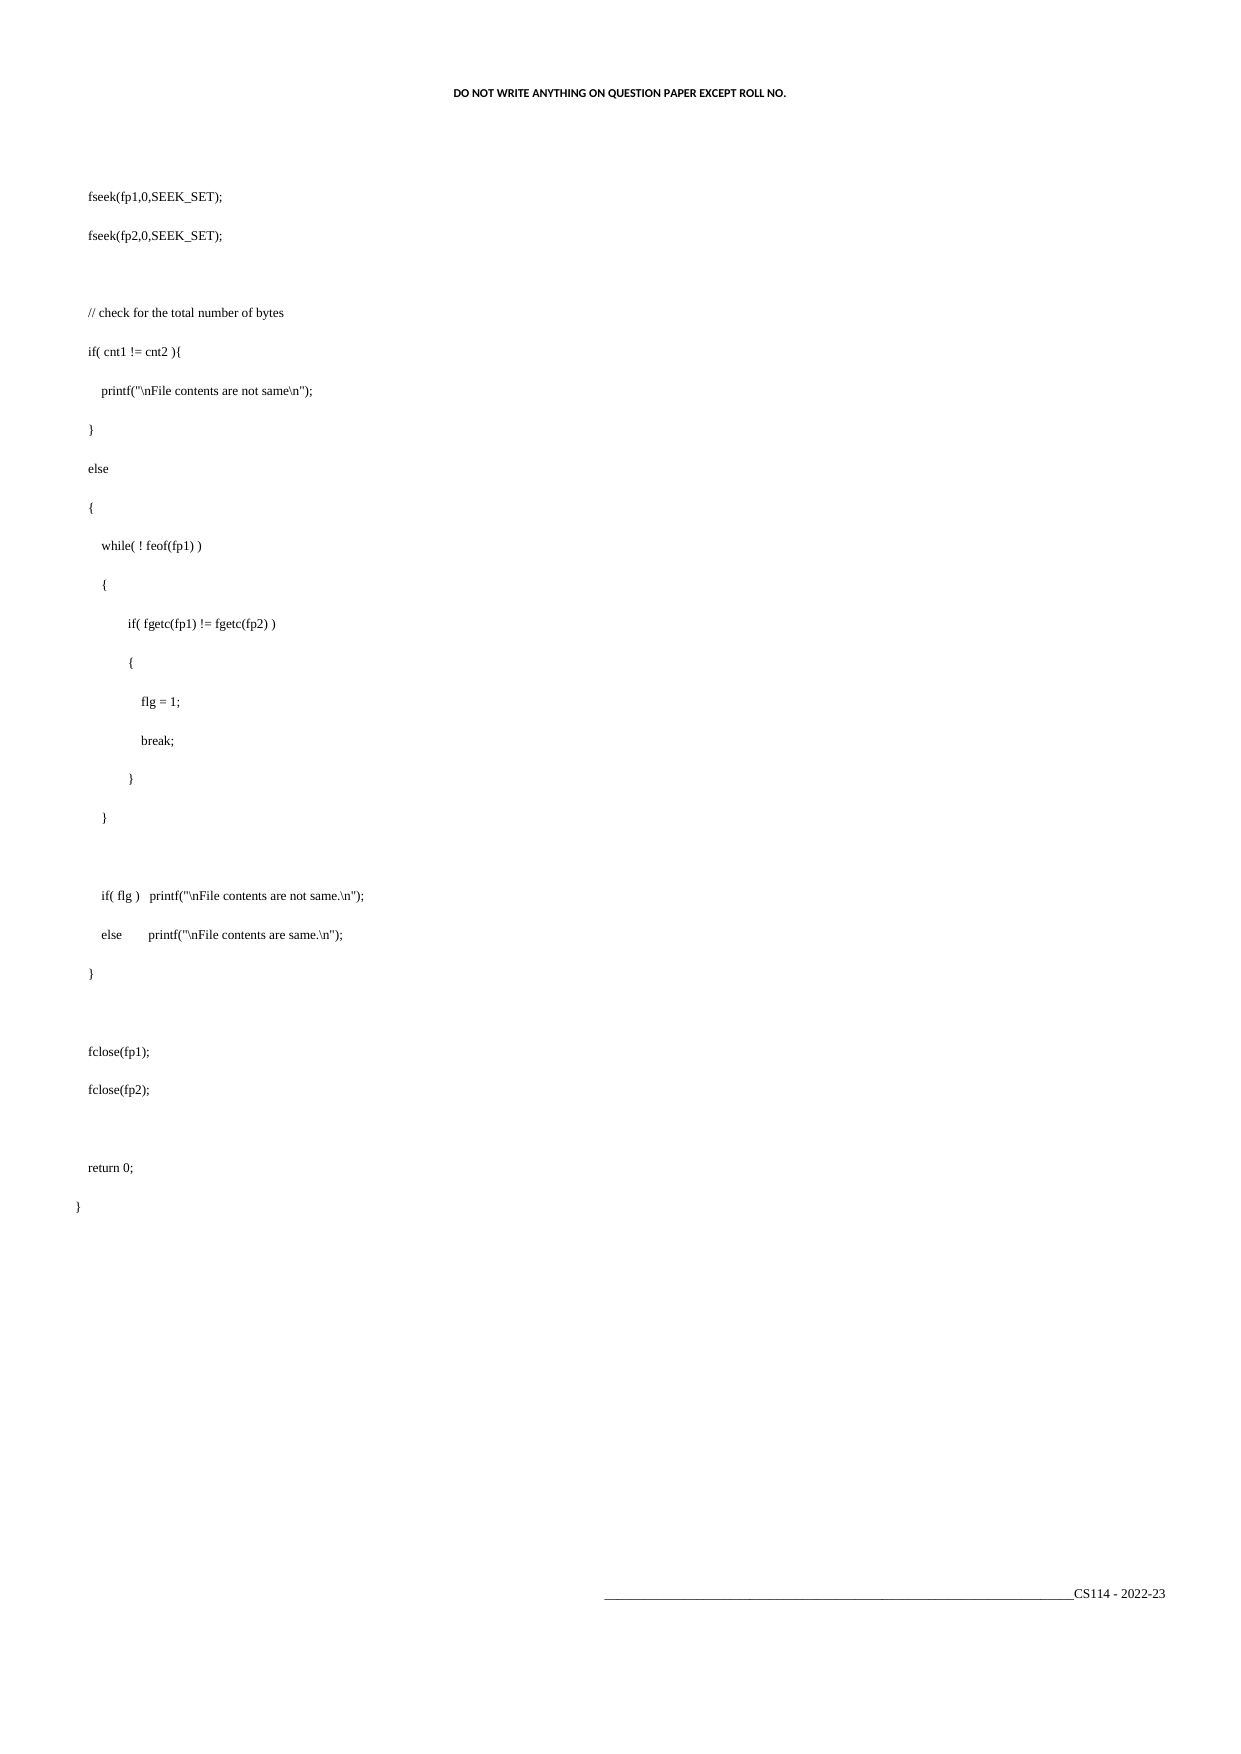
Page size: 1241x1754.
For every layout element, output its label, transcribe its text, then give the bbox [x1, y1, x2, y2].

text while( ! feof(fp1) ) [75, 527, 1165, 554]
text printf("\nFile contents are not same\n"); [75, 372, 1165, 398]
text { [75, 566, 1165, 593]
text } [75, 955, 1165, 981]
text else printf("\nFile contents are same.\n"); [75, 916, 1165, 942]
text } [75, 799, 1165, 826]
text { [75, 644, 1165, 670]
text fseek(fp1,0,SEEK_SET); [75, 178, 1165, 204]
text fseek(fp2,0,SEEK_SET); [75, 217, 1165, 243]
text if( cnt1 != cnt2 ){ [75, 333, 1165, 359]
text break; [75, 722, 1165, 748]
text return 0; [75, 1149, 1165, 1175]
text flg = 1; [75, 683, 1165, 709]
text // check for the total number of bytes [75, 294, 1165, 321]
text } [75, 761, 1165, 787]
text if( fgetc(fp1) != fgetc(fp2) ) [75, 605, 1165, 631]
text } [75, 1188, 1165, 1214]
text fclose(fp2); [75, 1071, 1165, 1098]
text } [75, 411, 1165, 437]
text else [75, 450, 1165, 476]
text fclose(fp1); [75, 1032, 1165, 1059]
text if( flg ) printf("\nFile contents are not same.\n"); [75, 877, 1165, 903]
text { [75, 488, 1165, 515]
